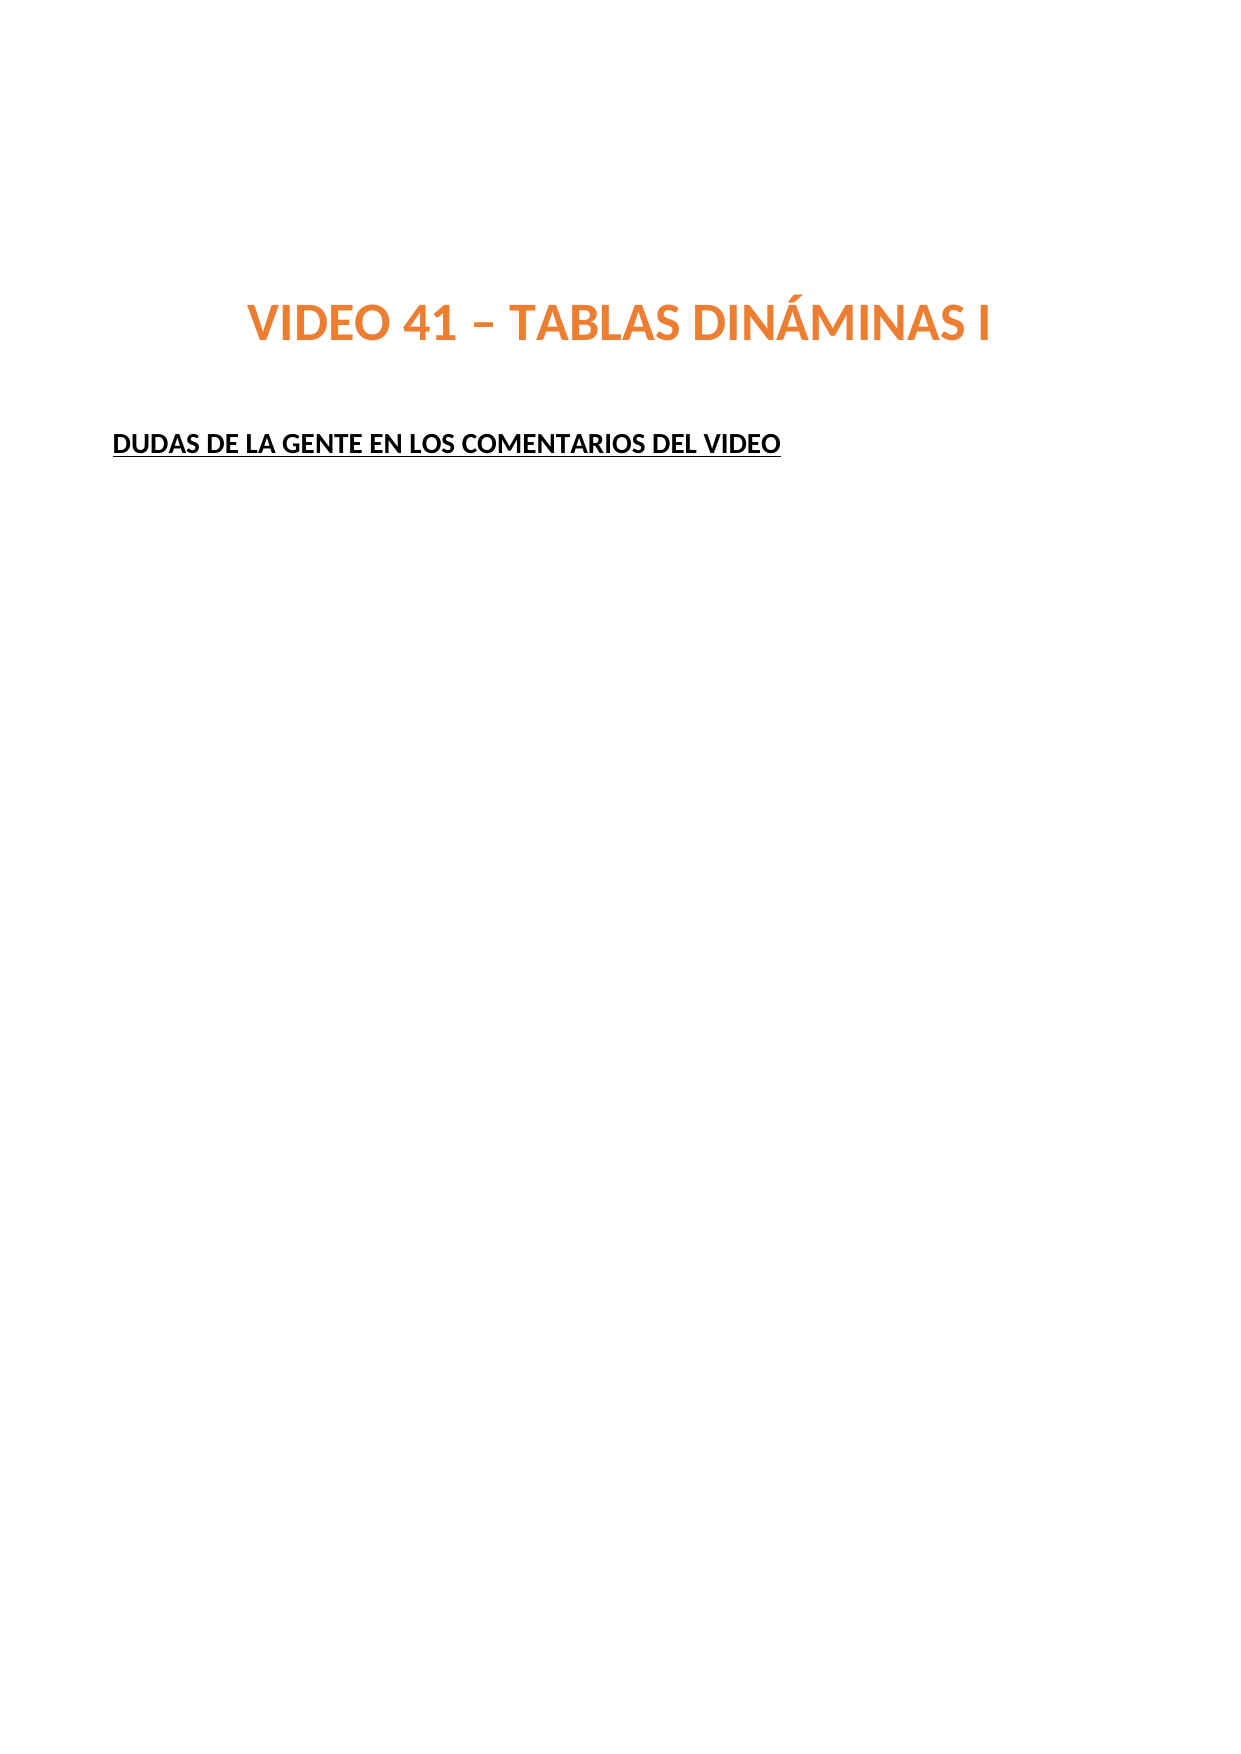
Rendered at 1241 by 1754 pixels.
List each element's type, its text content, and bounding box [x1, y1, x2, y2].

text DUDAS DE LA GENTE EN LOS COMENTARIOS DEL VIDEO [112, 425, 1128, 461]
text VIDEO 41 – TABLAS DINÁMINAS I [112, 288, 1128, 354]
